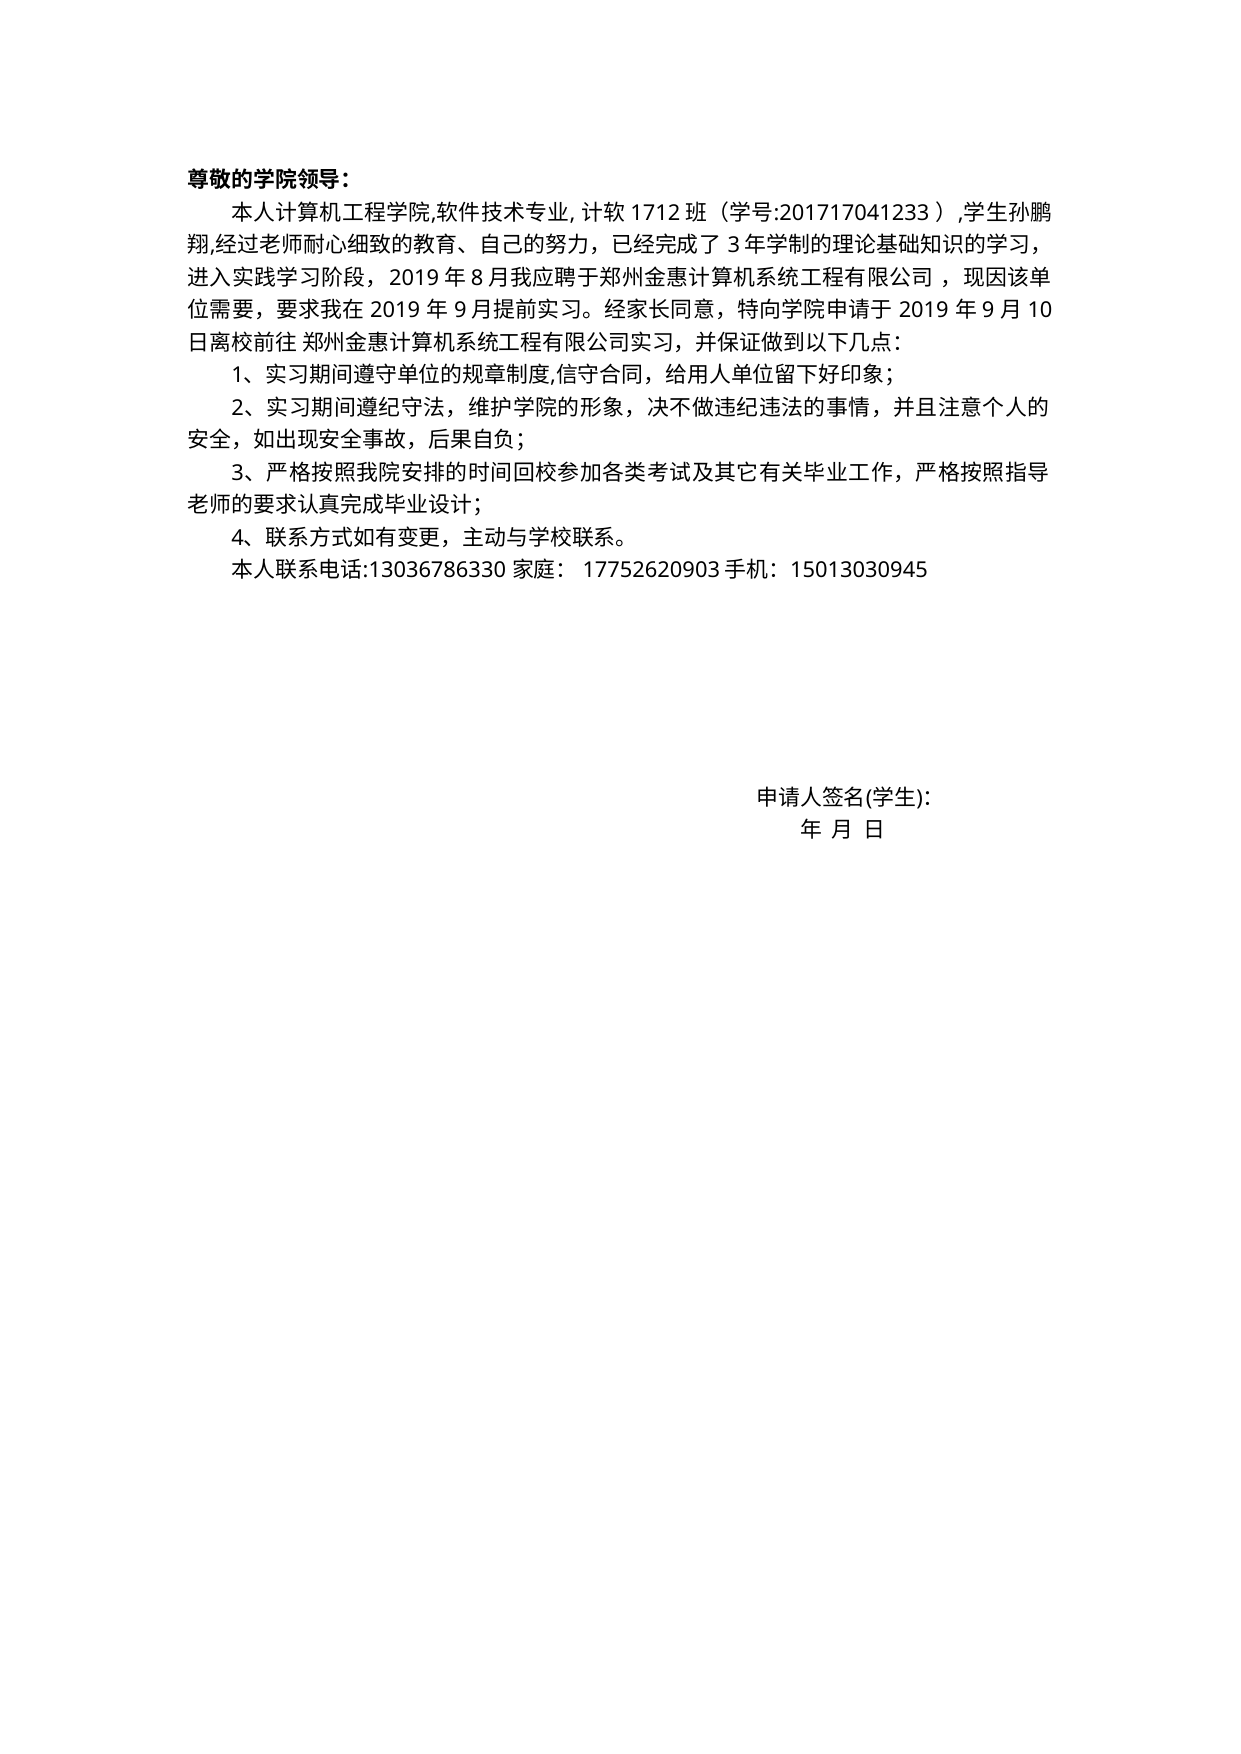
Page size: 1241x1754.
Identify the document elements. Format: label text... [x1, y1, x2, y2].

text 年 月 日 [712, 812, 1053, 844]
text 本人联系电话:13036786330 家庭： 17752620903手机：15013030945 [187, 552, 1053, 584]
text 本人计算机工程学院,软件技术专业, 计软1712班（学号:201717041233 ）,学生孙鹏翔,经过老师耐心细致的教育、自己的努力，已经完成了 3年学制的理论基础知识的学习，进入实践学习阶段，2019年8月我应聘于郑州金惠计算机系统工程有限公司 ，现因该单位需要，要求我在2019 年 9月提前实习。经家长同意，特向学院申请于2019 年9 月10 日离校前往 郑州金惠计算机系统工程有限公司实习，并保证做到以下几点： [187, 194, 1053, 357]
text 申请人签名(学生)： [712, 779, 1053, 812]
text 2、实习期间遵纪守法，维护学院的形象，决不做违纪违法的事情，并且注意个人的安全，如出现安全事故，后果自负； [187, 389, 1053, 454]
text 3、严格按照我院安排的时间回校参加各类考试及其它有关毕业工作，严格按照指导老师的要求认真完成毕业设计； [187, 454, 1053, 519]
text 4、联系方式如有变更，主动与学校联系。 [187, 519, 1053, 552]
text 尊敬的学院领导： [187, 162, 1053, 194]
text 1、实习期间遵守单位的规章制度,信守合同，给用人单位留下好印象； [187, 357, 1053, 389]
